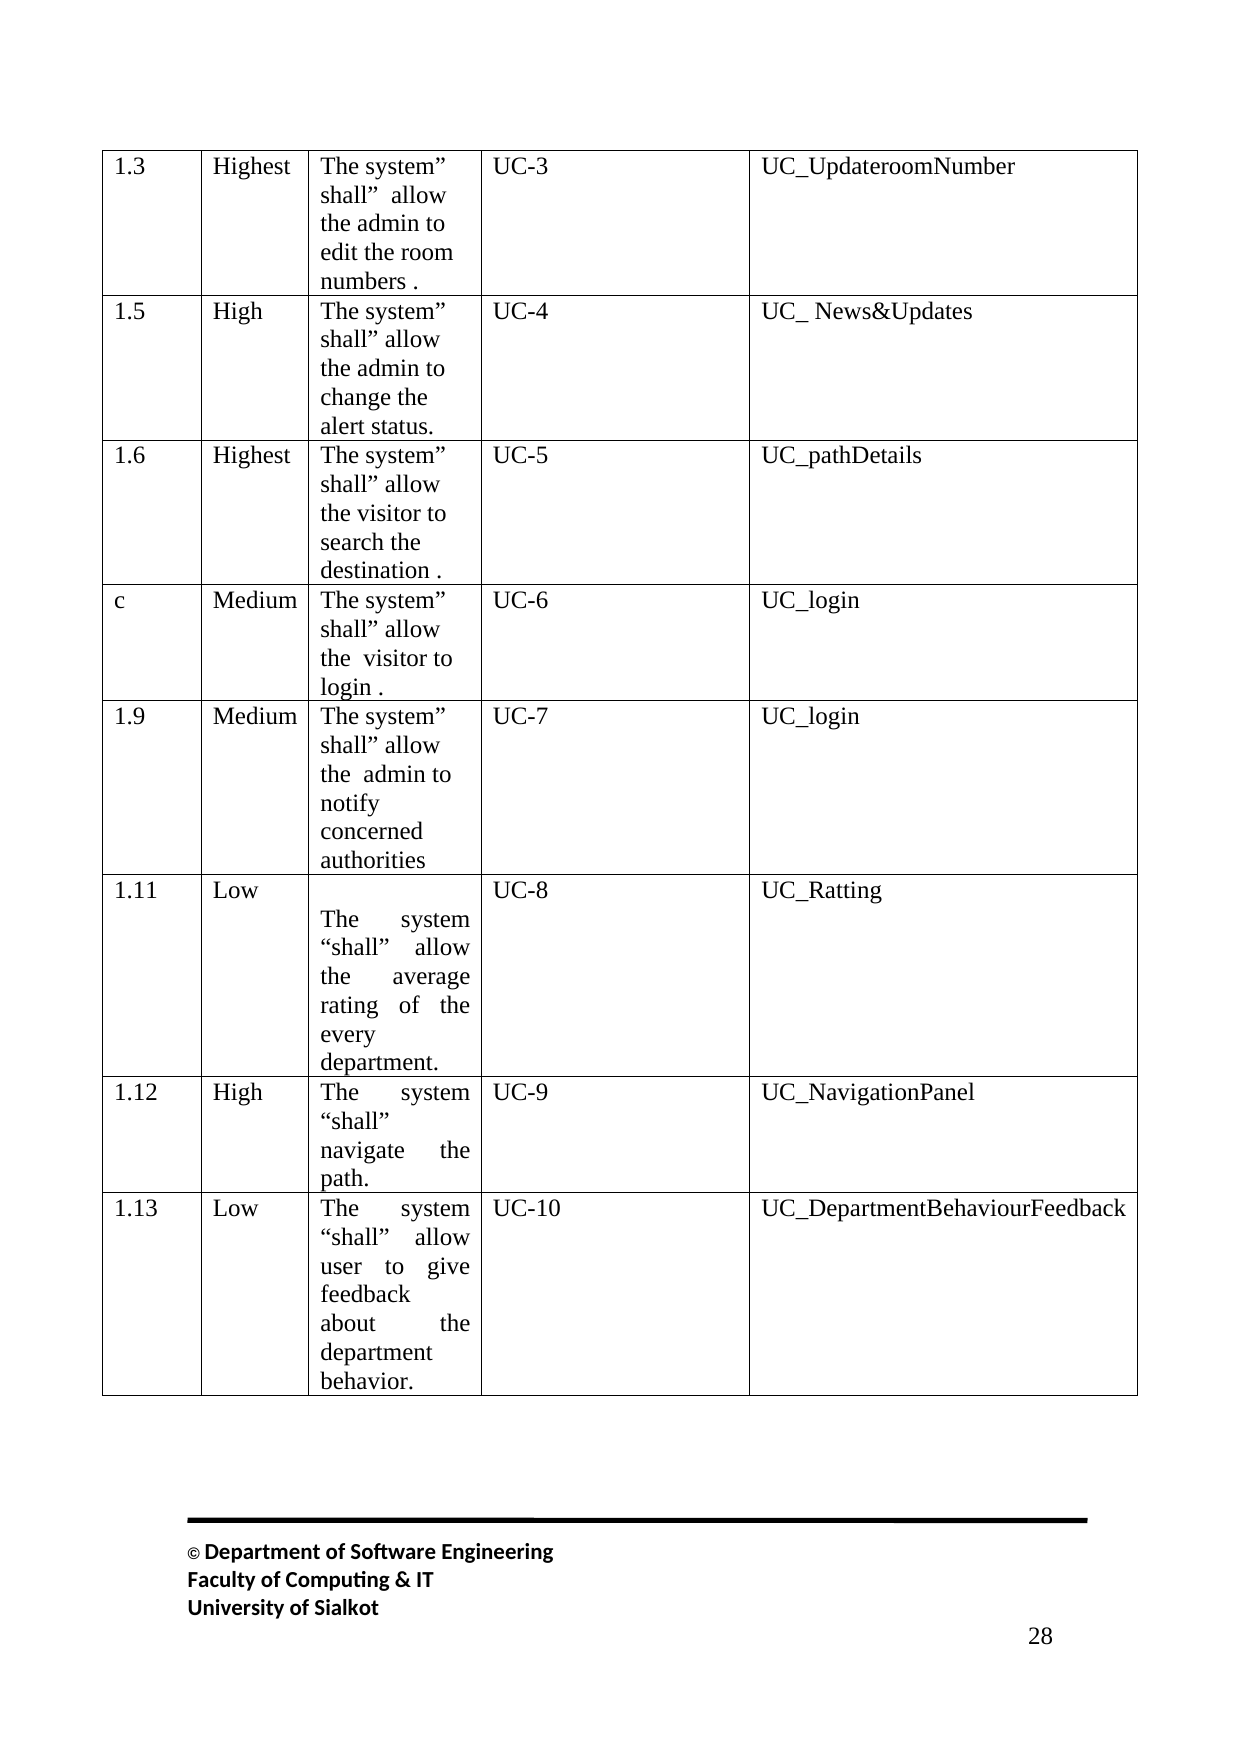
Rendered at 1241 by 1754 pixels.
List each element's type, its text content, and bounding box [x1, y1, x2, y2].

table_cell The system “shall” navigate the path. [309, 1077, 481, 1192]
table_cell Medium [202, 701, 308, 874]
table_cell 1.5 [103, 296, 201, 439]
table_cell Low [202, 875, 308, 1076]
table_cell UC_NavigationPanel [750, 1077, 1137, 1192]
table_cell High [202, 1077, 308, 1192]
table_cell UC_pathDetails [750, 441, 1137, 584]
table_cell The system” shall” allow the admin to notify concerned authorities [309, 701, 481, 874]
table_cell UC-6 [482, 585, 749, 700]
table_cell The system” shall” allow the visitor to login . [309, 585, 481, 700]
table_cell 1.9 [103, 701, 201, 874]
table_cell The system “shall” allow the average rating of the every department. [309, 875, 481, 1076]
table_cell The system “shall” allow user to give feedback about the department behavior. [309, 1193, 481, 1394]
table_cell UC_login [750, 585, 1137, 700]
table_cell 1.3 [103, 151, 201, 295]
table_cell UC_UpdateroomNumber [750, 151, 1137, 295]
table_cell UC-4 [482, 296, 749, 439]
table_cell High [202, 296, 308, 439]
table_cell UC_Ratting [750, 875, 1137, 1076]
table_cell 1.12 [103, 1077, 201, 1192]
table_cell UC-7 [482, 701, 749, 874]
table_cell The system” shall” allow the admin to change the alert status. [309, 296, 481, 439]
table_cell 1.13 [103, 1193, 201, 1394]
table_cell UC-10 [482, 1193, 749, 1394]
table_cell c [103, 585, 201, 700]
table_cell UC_login [750, 701, 1137, 874]
table_cell UC-8 [482, 875, 749, 1076]
table_cell UC_DepartmentBehaviourFeedback [750, 1193, 1137, 1394]
table_cell UC-9 [482, 1077, 749, 1192]
table_cell Low [202, 1193, 308, 1394]
table_cell Medium [202, 585, 308, 700]
table_cell UC-3 [482, 151, 749, 295]
table_cell UC-5 [482, 441, 749, 584]
table_cell The system” shall” allow the admin to edit the room numbers . [309, 151, 481, 295]
table_cell 1.6 [103, 441, 201, 584]
table_cell UC_ News&Updates [750, 296, 1137, 439]
table_cell Highest [202, 441, 308, 584]
table_cell Highest [202, 151, 308, 295]
table_cell The system” shall” allow the visitor to search the destination . [309, 441, 481, 584]
table_cell 1.11 [103, 875, 201, 1076]
